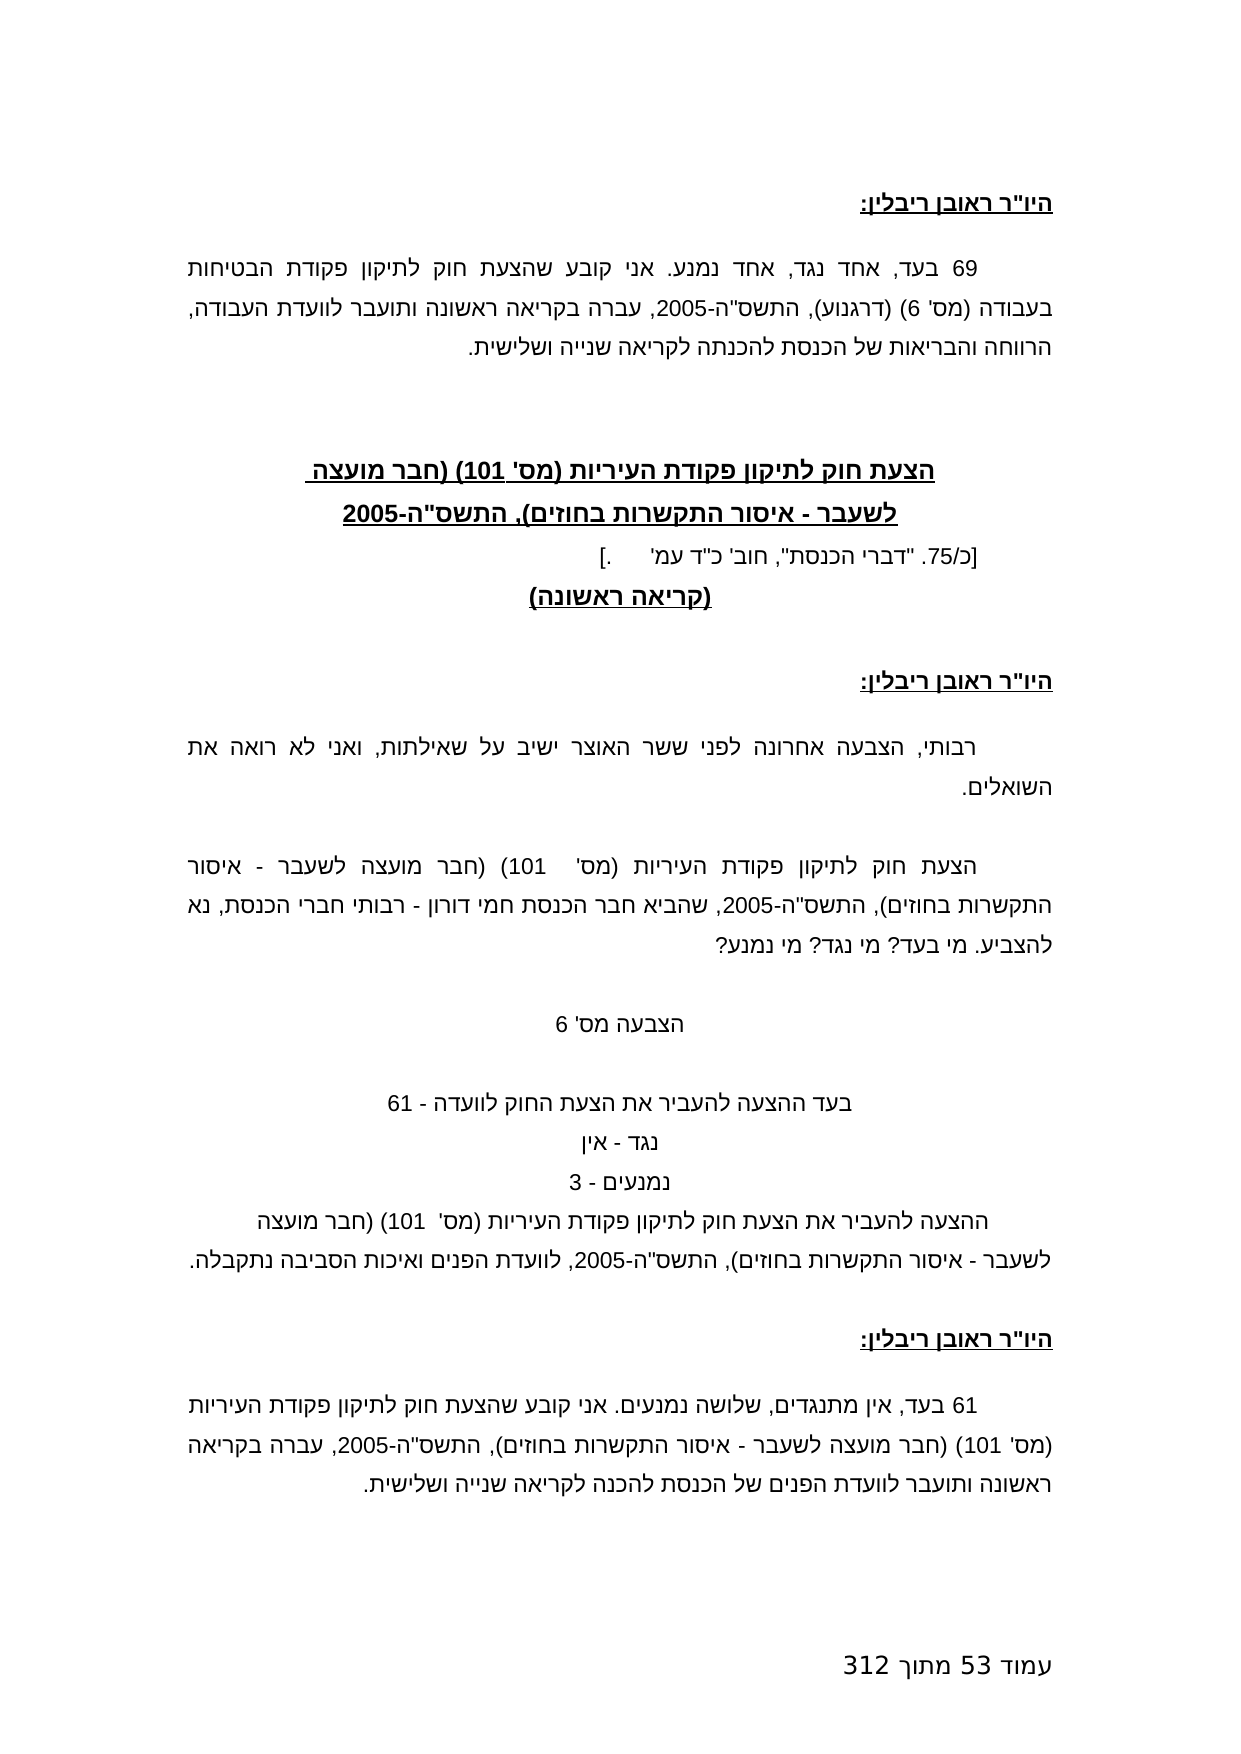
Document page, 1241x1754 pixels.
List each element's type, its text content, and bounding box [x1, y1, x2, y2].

text נגד - אין [187, 1129, 1053, 1155]
text [כ/75. "דברי הכנסת", חוב' כ"ד עמ' .] [187, 543, 1053, 569]
text נמנעים - 3 [187, 1168, 1053, 1195]
text 61 בעד, אין מתנגדים, שלושה נמנעים. אני קובע שהצעת חוק לתיקון פקודת העיריות (מס' 101) (חבר מועצה לשעבר - איסור התקשרות בחוזים), התשס"ה-2005, עברה בקריאה ראשונה ותועבר לוועדת הפנים של הכנסת להכנה לקריאה שנייה ושלישית. [187, 1392, 1053, 1497]
text 69 בעד, אחד נגד, אחד נמנע. אני קובע שהצעת חוק לתיקון פקודת הבטיחות בעבודה (מס' 6) (דרגנוע), התשס"ה-2005, עברה בקריאה ראשונה ותועבר לוועדת העבודה, הרווחה והבריאות של הכנסת להכנתה לקריאה שנייה ושלישית. [187, 255, 1053, 361]
text היו"ר ראובן ריבלין: [187, 1326, 1053, 1353]
text רבותי, הצבעה אחרונה לפני ששר האוצר ישיב על שאילתות, ואני לא רואה את השואלים. [187, 734, 1053, 800]
text ההצעה להעביר את הצעת חוק לתיקון פקודת העיריות (מס' 101) (חבר מועצה [187, 1208, 1053, 1234]
text לשעבר - איסור התקשרות בחוזים), התשס"ה-2005, לוועדת הפנים ואיכות הסביבה נתקבלה. [187, 1247, 1053, 1274]
text הצעת חוק לתיקון פקודת העיריות (מס' 101) (חבר מועצה לשעבר - איסור התקשרות בחוזים), התשס"ה-2005, שהביא חבר הכנסת חמי דורון - רבותי חברי הכנסת, נא להצביע. מי בעד? מי נגד? מי נמנע? [187, 853, 1053, 958]
text היו"ר ראובן ריבלין: [187, 668, 1053, 695]
text בעד ההצעה להעביר את הצעת החוק לוועדה - 61 [187, 1089, 1053, 1116]
text (קריאה ראשונה) [187, 582, 1053, 611]
text הצבעה מס' 6 [187, 1011, 1053, 1037]
text היו"ר ראובן ריבלין: [187, 189, 1053, 216]
text הצעת חוק לתיקון פקודת העיריות (מס' 101) (חבר מועצה לשעבר - איסור התקשרות בחוזים), התשס"ה-2005 [187, 456, 1053, 528]
